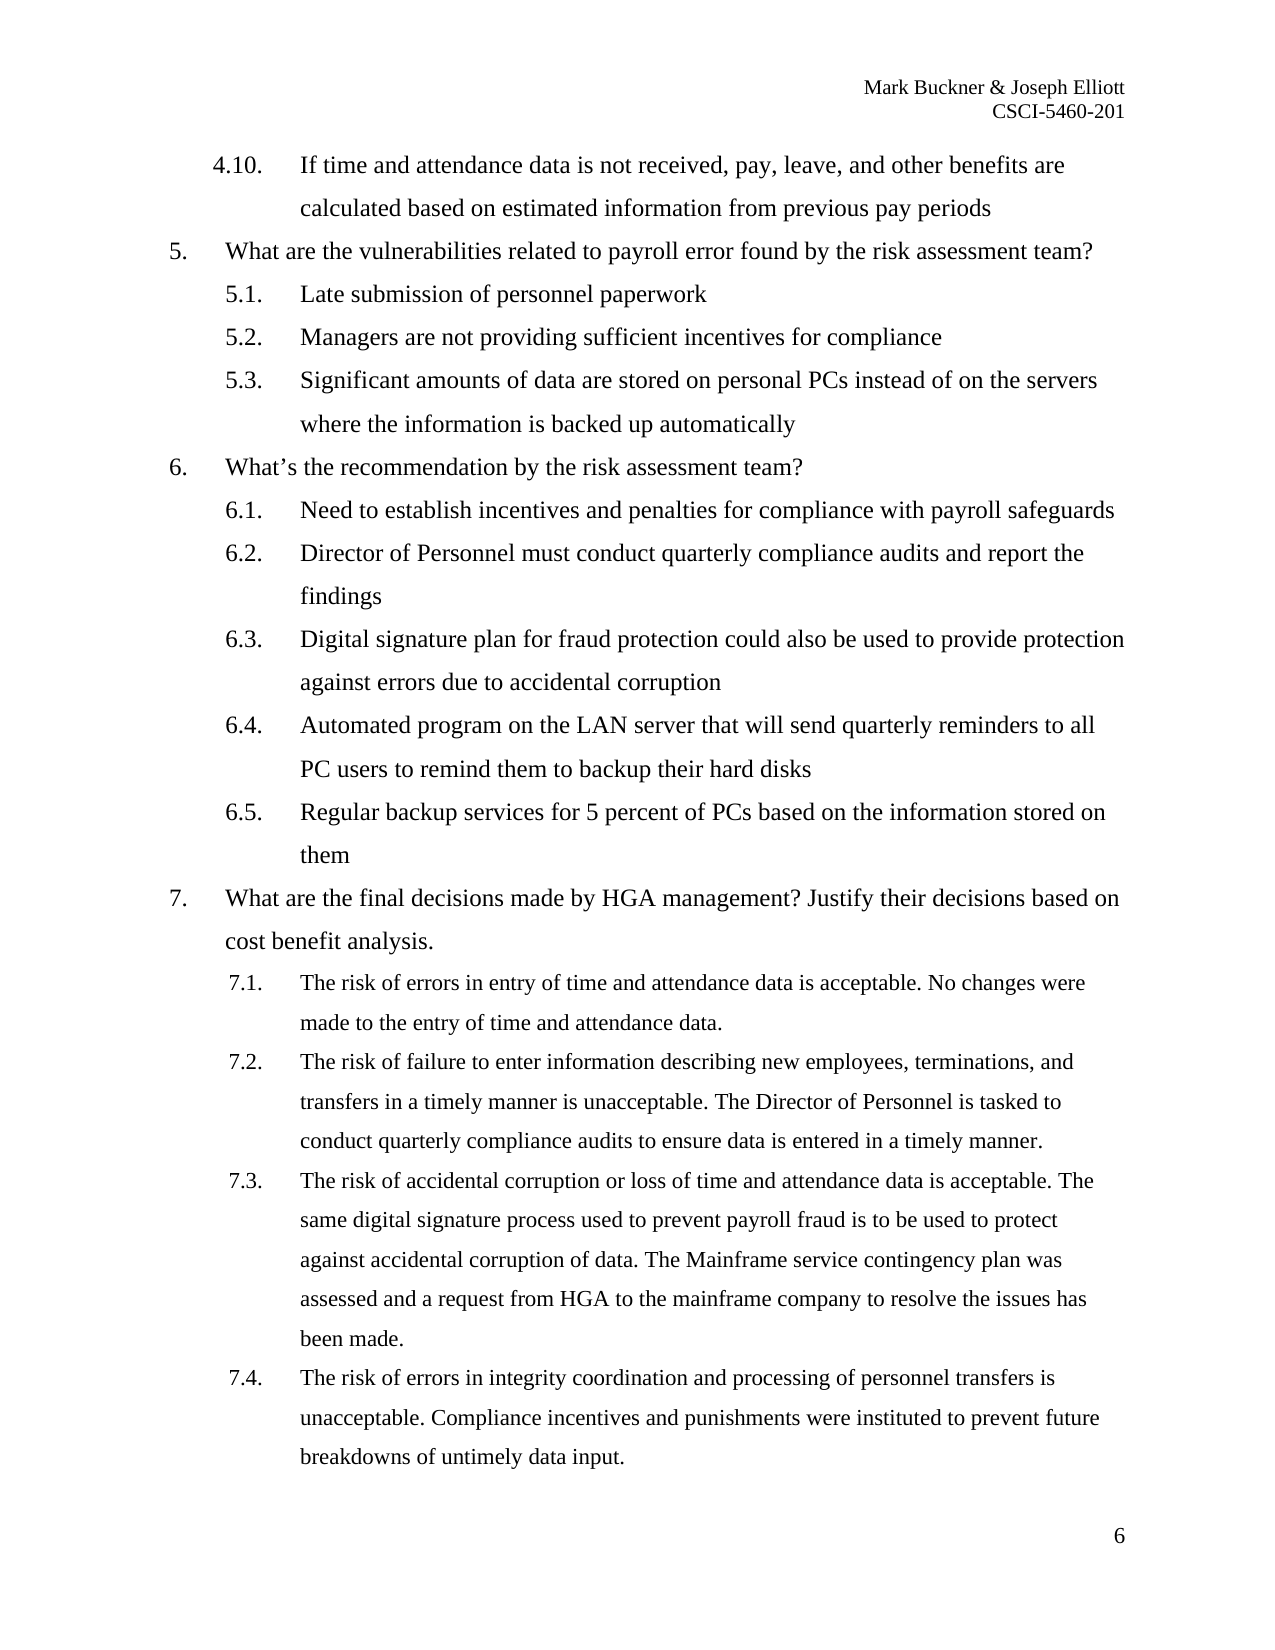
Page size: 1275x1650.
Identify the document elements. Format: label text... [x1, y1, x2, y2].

list Director of Personnel must conduct quarterly compliance audits and report the findings [263, 538, 1125, 610]
list What are the vulnerabilities related to payroll error found by the risk assessment team? [188, 236, 1125, 265]
list If time and attendance data is not received, pay, leave, and other benefits are calculated based on estimated information from previous pay periods [263, 150, 1125, 222]
list Digital signature plan for fraud protection could also be used to provide protection against errors due to accidental corruption [263, 624, 1125, 696]
list The risk of accidental corruption or loss of time and attendance data is acceptable. The same digital signature process used to prevent payroll fraud is to be used to protect against accidental corruption of data. The Mainframe service contingency plan was assessed and a request from HGA to the mainframe company to resolve the issues has been made. [263, 1167, 1125, 1351]
list Managers are not providing sufficient incentives for compliance [263, 322, 1125, 351]
list Automated program on the LAN server that will send quarterly reminders to all PC users to remind them to backup their hard disks [263, 711, 1125, 782]
list What are the final decisions made by HGA management? Justify their decisions based on cost benefit analysis. [188, 883, 1125, 955]
list The risk of failure to enter information describing new employees, terminations, and transfers in a timely manner is unacceptable. The Director of Personnel is tasked to conduct quarterly compliance audits to ensure data is entered in a timely manner. [263, 1048, 1125, 1154]
list The risk of errors in entry of time and attendance data is acceptable. No changes were made to the entry of time and attendance data. [263, 969, 1125, 1035]
list Late submission of personnel paperwork [263, 279, 1125, 308]
list What’s the recommendation by the risk assessment team? [188, 452, 1125, 481]
list Regular backup services for 5 percent of PCs based on the information stored on them [263, 797, 1125, 869]
list The risk of errors in integrity coordination and processing of personnel transfers is unacceptable. Compliance incentives and punishments were instituted to prevent future breakdowns of untimely data input. [263, 1364, 1125, 1469]
list Significant amounts of data are stored on personal PCs instead of on the servers where the information is backed up automatically [263, 366, 1125, 437]
list Need to establish incentives and penalties for compliance with payroll safeguards [263, 495, 1125, 524]
